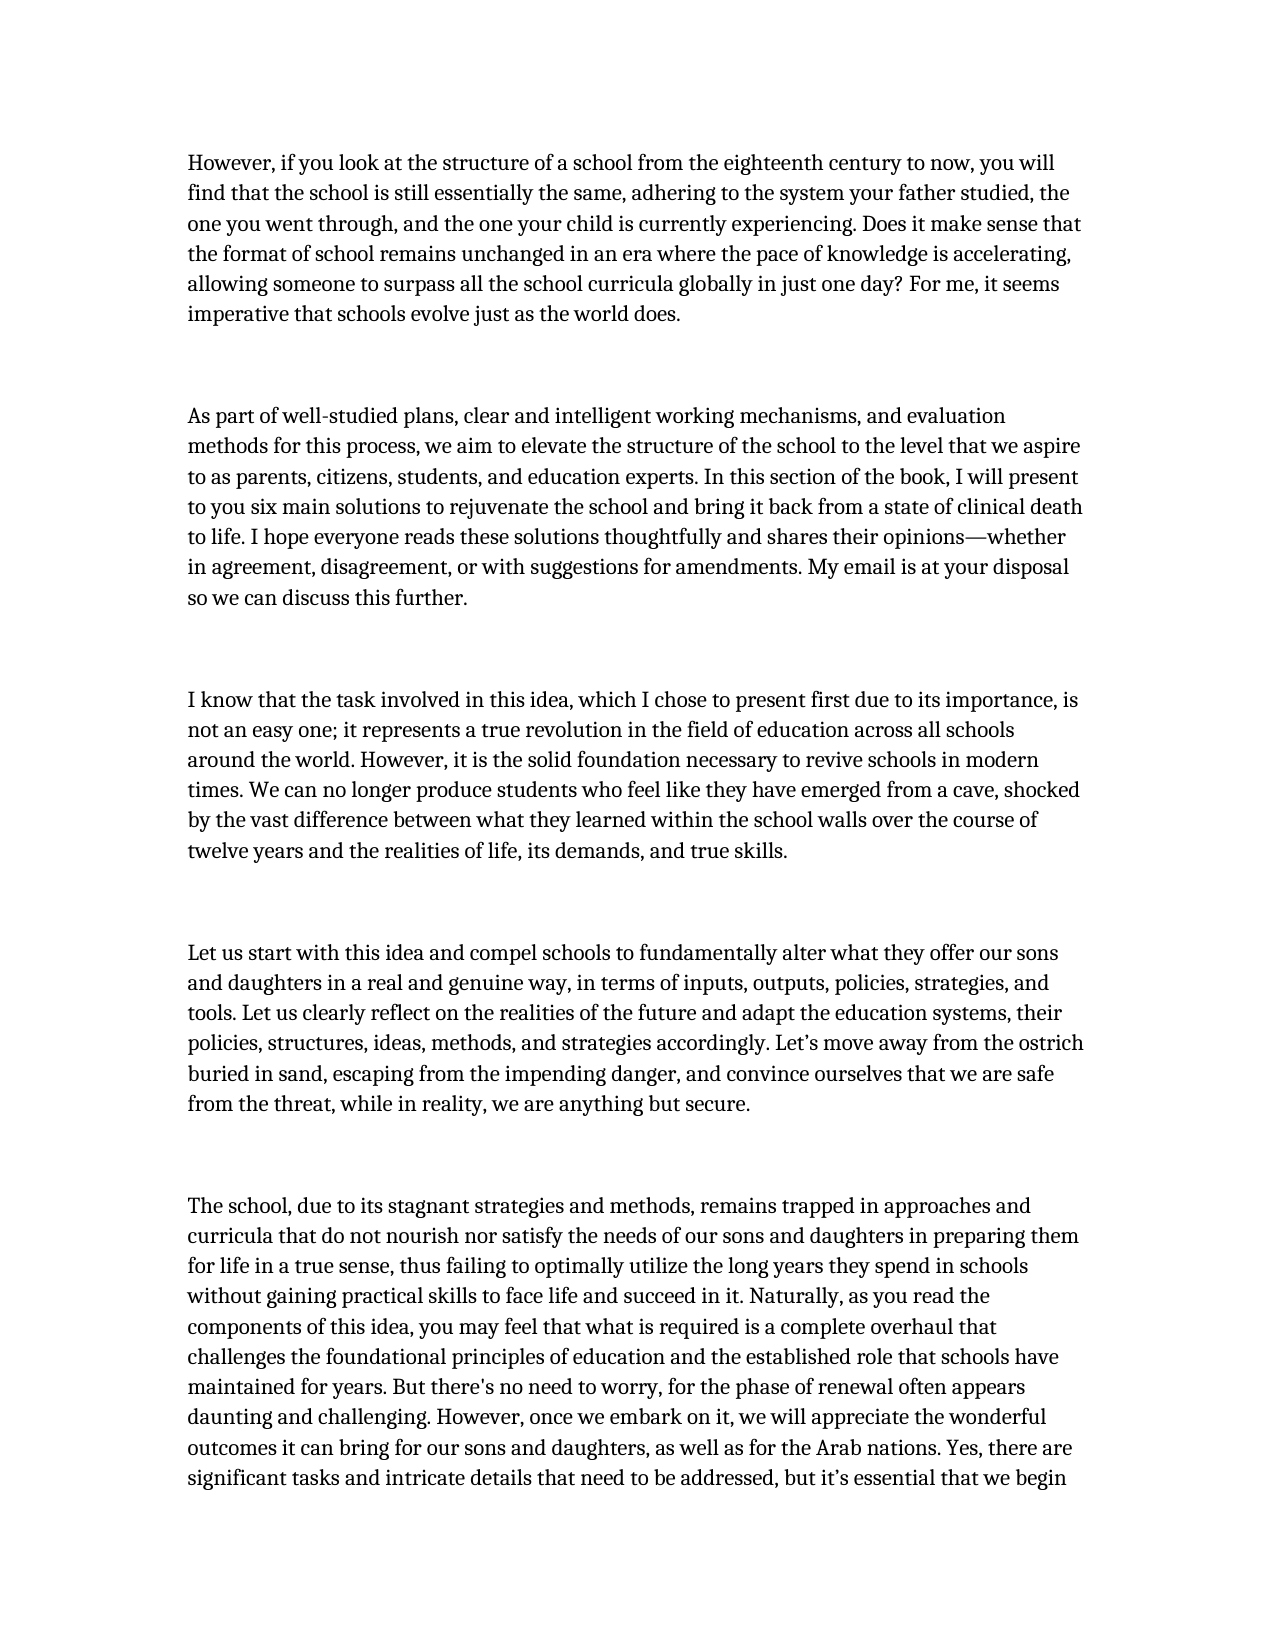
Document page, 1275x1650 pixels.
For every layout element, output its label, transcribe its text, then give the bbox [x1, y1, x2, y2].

text I know that the task involved in this idea, which I chose to present first due to its importance, is not an easy one; it represents a true revolution in the field of education across all schools around the world. However, it is the solid foundation necessary to revive schools in modern times. We can no longer produce students who feel like they have emerged from a cave, shocked by the vast difference between what they learned within the school walls over the course of twelve years and the realities of life, its demands, and true skills. [187, 686, 1087, 864]
text However, if you look at the structure of a school from the eighteenth century to now, you will find that the school is still essentially the same, adhering to the system your father studied, the one you went through, and the one your child is currently experiencing. Does it make sense that the format of school remains unchanged in an era where the pace of knowledge is accelerating, allowing someone to surpass all the school curricula globally in just one day? For me, it seems imperative that schools evolve just as the world does. [187, 150, 1087, 327]
text As part of well-studied plans, clear and intelligent working mechanisms, and evaluation methods for this process, we aim to elevate the structure of the school to the level that we aspire to as parents, citizens, students, and education experts. In this section of the book, I will present to you six main solutions to rejuvenate the school and bring it back from a state of clinical death to life. I hope everyone reads these solutions thoughtfully and shares their opinions—whether in agreement, disagreement, or with suggestions for amendments. My email is at your disposal so we can discuss this further. [187, 403, 1087, 611]
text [187, 1193, 1087, 1491]
text Let us start with this idea and compel schools to fundamentally alter what they offer our sons and daughters in a real and genuine way, in terms of inputs, outputs, policies, strategies, and tools. Let us clearly reflect on the realities of the future and adapt the education systems, their policies, structures, ideas, methods, and strategies accordingly. Let’s move away from the ostrich buried in sand, escaping from the impending danger, and convince ourselves that we are safe from the threat, while in reality, we are anything but secure. [187, 939, 1087, 1117]
